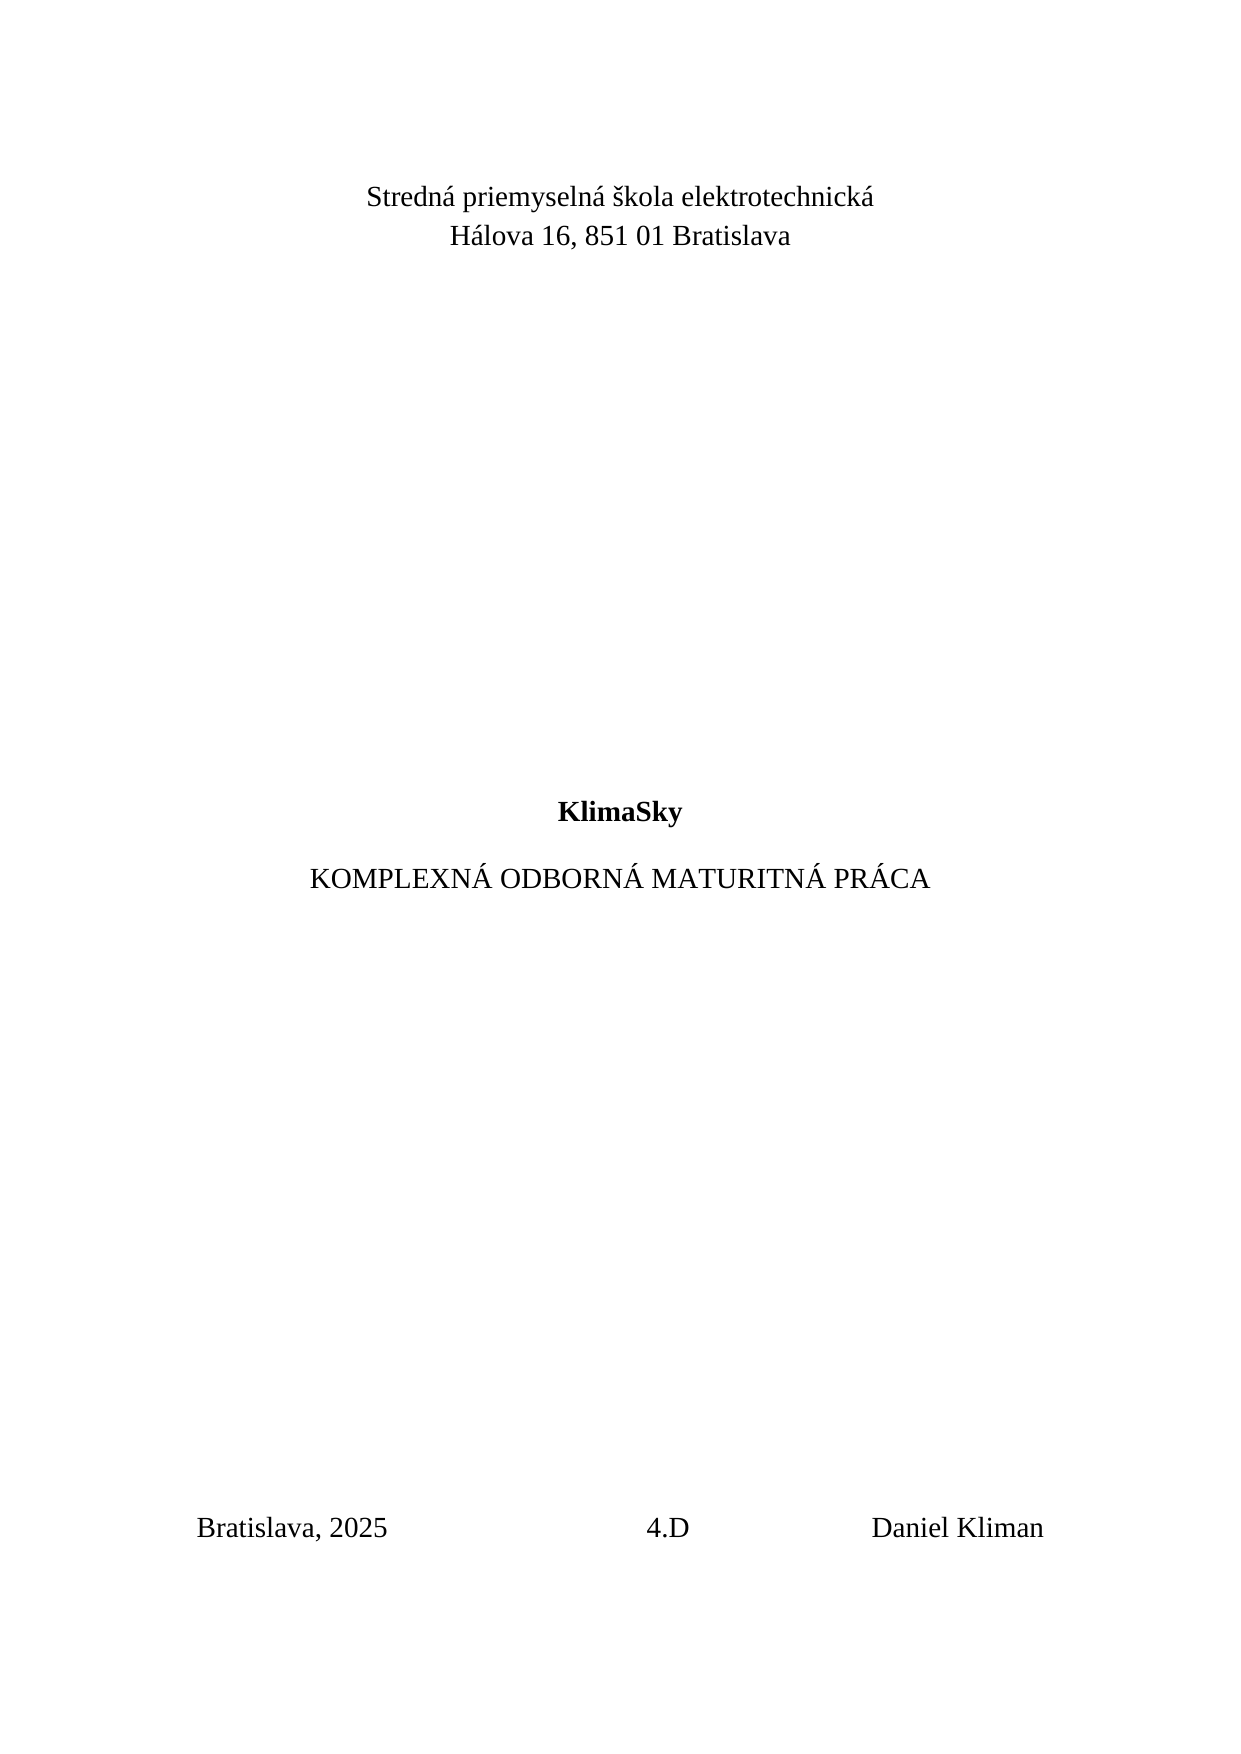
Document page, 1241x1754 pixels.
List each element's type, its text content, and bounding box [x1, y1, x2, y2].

text KlimaSky [150, 794, 1090, 827]
text Bratislava, 2025 4.D Daniel Kliman [150, 1510, 1090, 1543]
text Stredná priemyselná škola elektrotechnická Hálova 16, 851 01 Bratislava [150, 179, 1090, 251]
text KOMPLEXNÁ ODBORNÁ MATURITNÁ PRÁCA [150, 862, 1090, 895]
